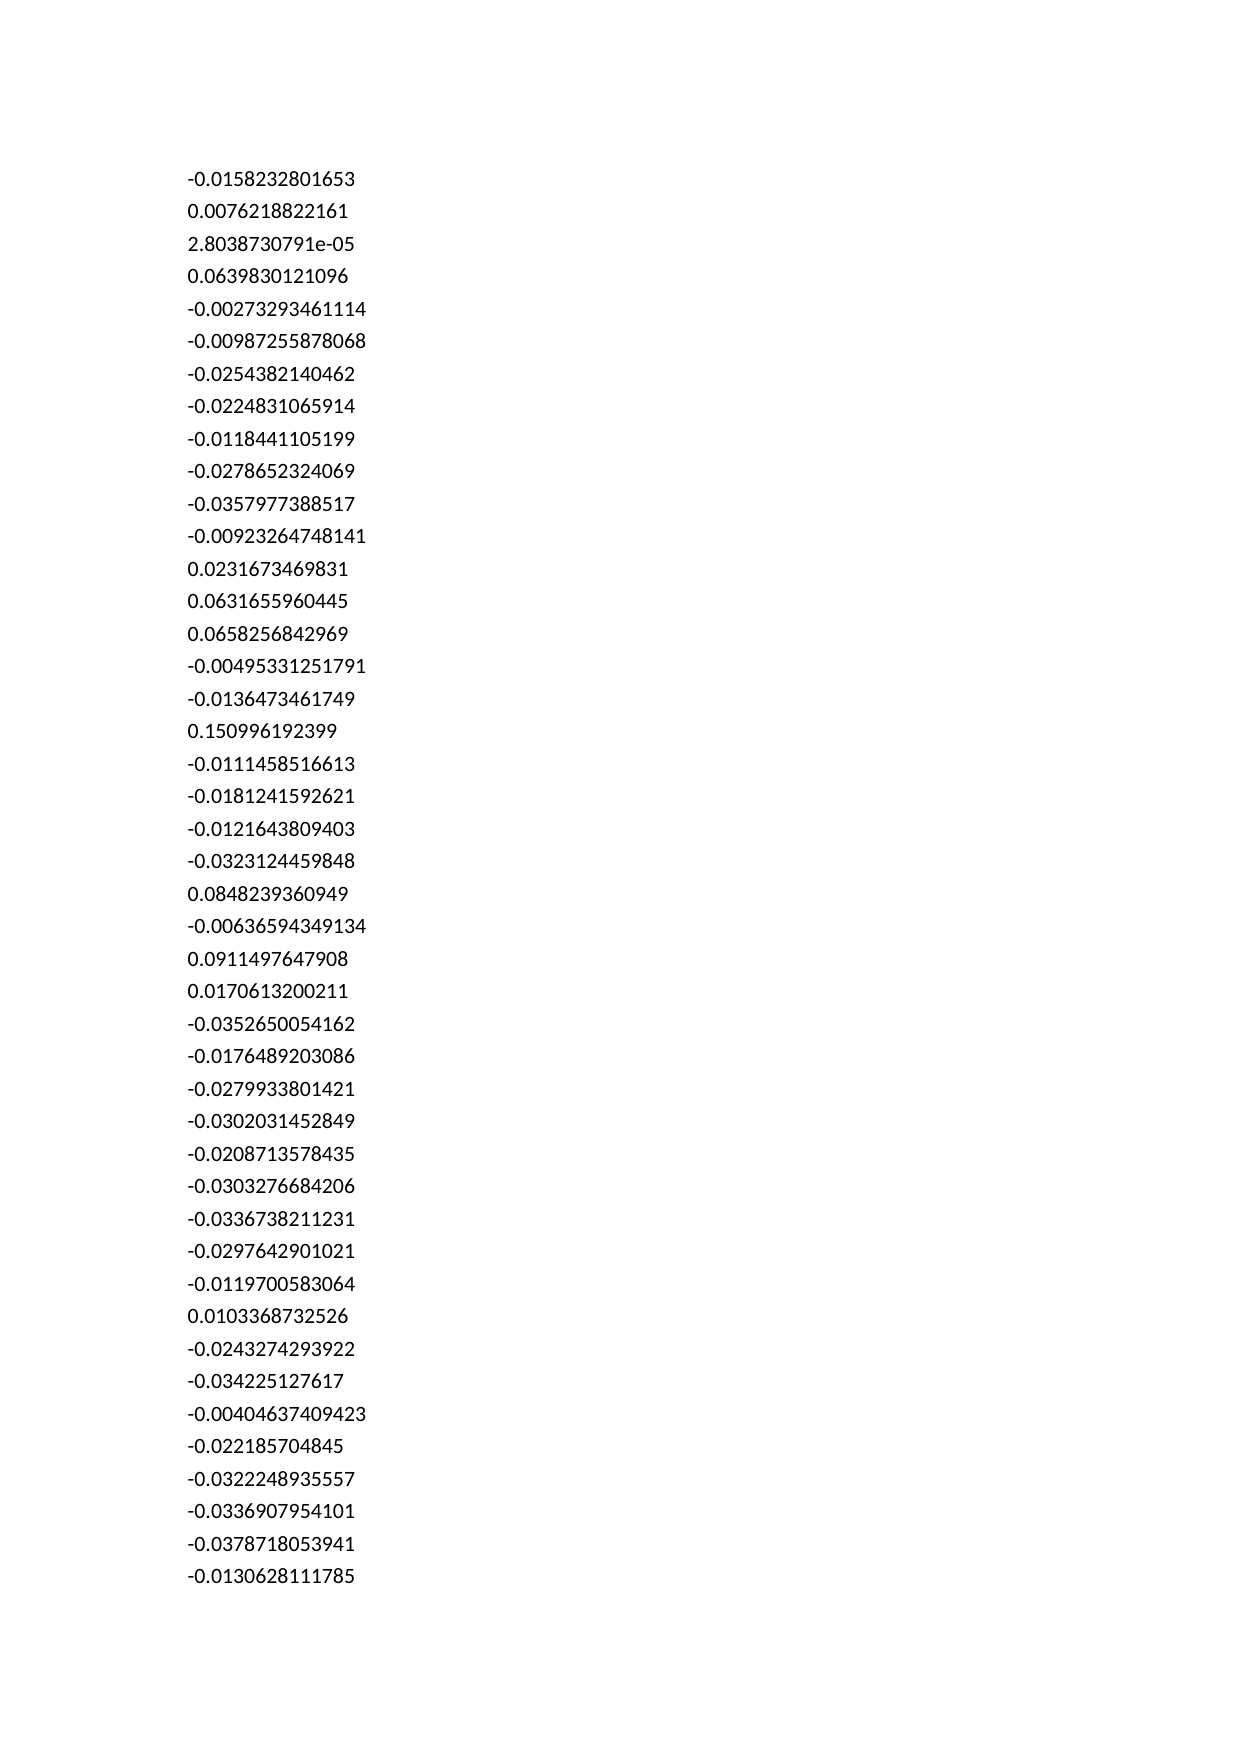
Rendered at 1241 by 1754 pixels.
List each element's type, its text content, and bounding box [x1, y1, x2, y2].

text -0.0336907954101 [187, 1494, 1053, 1527]
text 0.150996192399 [187, 714, 1053, 747]
text -0.0297642901021 [187, 1234, 1053, 1267]
text 0.0170613200211 [187, 974, 1053, 1007]
text -0.0118441105199 [187, 422, 1053, 454]
text 0.0848239360949 [187, 877, 1053, 909]
text -0.022185704845 [187, 1429, 1053, 1462]
text -0.0119700583064 [187, 1267, 1053, 1299]
text -0.0176489203086 [187, 1039, 1053, 1072]
text -0.0378718053941 [187, 1527, 1053, 1559]
text -0.0111458516613 [187, 747, 1053, 779]
text -0.0208713578435 [187, 1137, 1053, 1169]
text -0.0224831065914 [187, 389, 1053, 422]
text 0.0911497647908 [187, 942, 1053, 974]
text 0.0658256842969 [187, 617, 1053, 649]
text 2.8038730791e-05 [187, 227, 1053, 259]
text -0.00273293461114 [187, 292, 1053, 324]
text -0.0181241592621 [187, 779, 1053, 812]
text -0.00495331251791 [187, 649, 1053, 682]
text 0.0103368732526 [187, 1299, 1053, 1332]
text -0.00987255878068 [187, 324, 1053, 357]
text -0.0279933801421 [187, 1072, 1053, 1104]
text -0.0352650054162 [187, 1007, 1053, 1039]
text -0.0254382140462 [187, 357, 1053, 389]
text -0.00923264748141 [187, 519, 1053, 552]
text -0.0357977388517 [187, 487, 1053, 519]
text 0.0231673469831 [187, 552, 1053, 584]
text 0.0639830121096 [187, 259, 1053, 292]
text -0.0243274293922 [187, 1332, 1053, 1364]
text -0.0278652324069 [187, 454, 1053, 487]
text -0.0323124459848 [187, 844, 1053, 877]
text -0.00636594349134 [187, 909, 1053, 942]
text -0.00404637409423 [187, 1397, 1053, 1429]
text -0.0303276684206 [187, 1169, 1053, 1202]
text -0.0158232801653 [187, 162, 1053, 194]
text 0.0076218822161 [187, 194, 1053, 227]
text -0.0136473461749 [187, 682, 1053, 714]
text 0.0631655960445 [187, 584, 1053, 617]
text -0.0130628111785 [187, 1559, 1053, 1592]
text -0.0302031452849 [187, 1104, 1053, 1137]
text -0.0336738211231 [187, 1202, 1053, 1234]
text -0.0322248935557 [187, 1462, 1053, 1494]
text -0.0121643809403 [187, 812, 1053, 844]
text -0.034225127617 [187, 1364, 1053, 1397]
